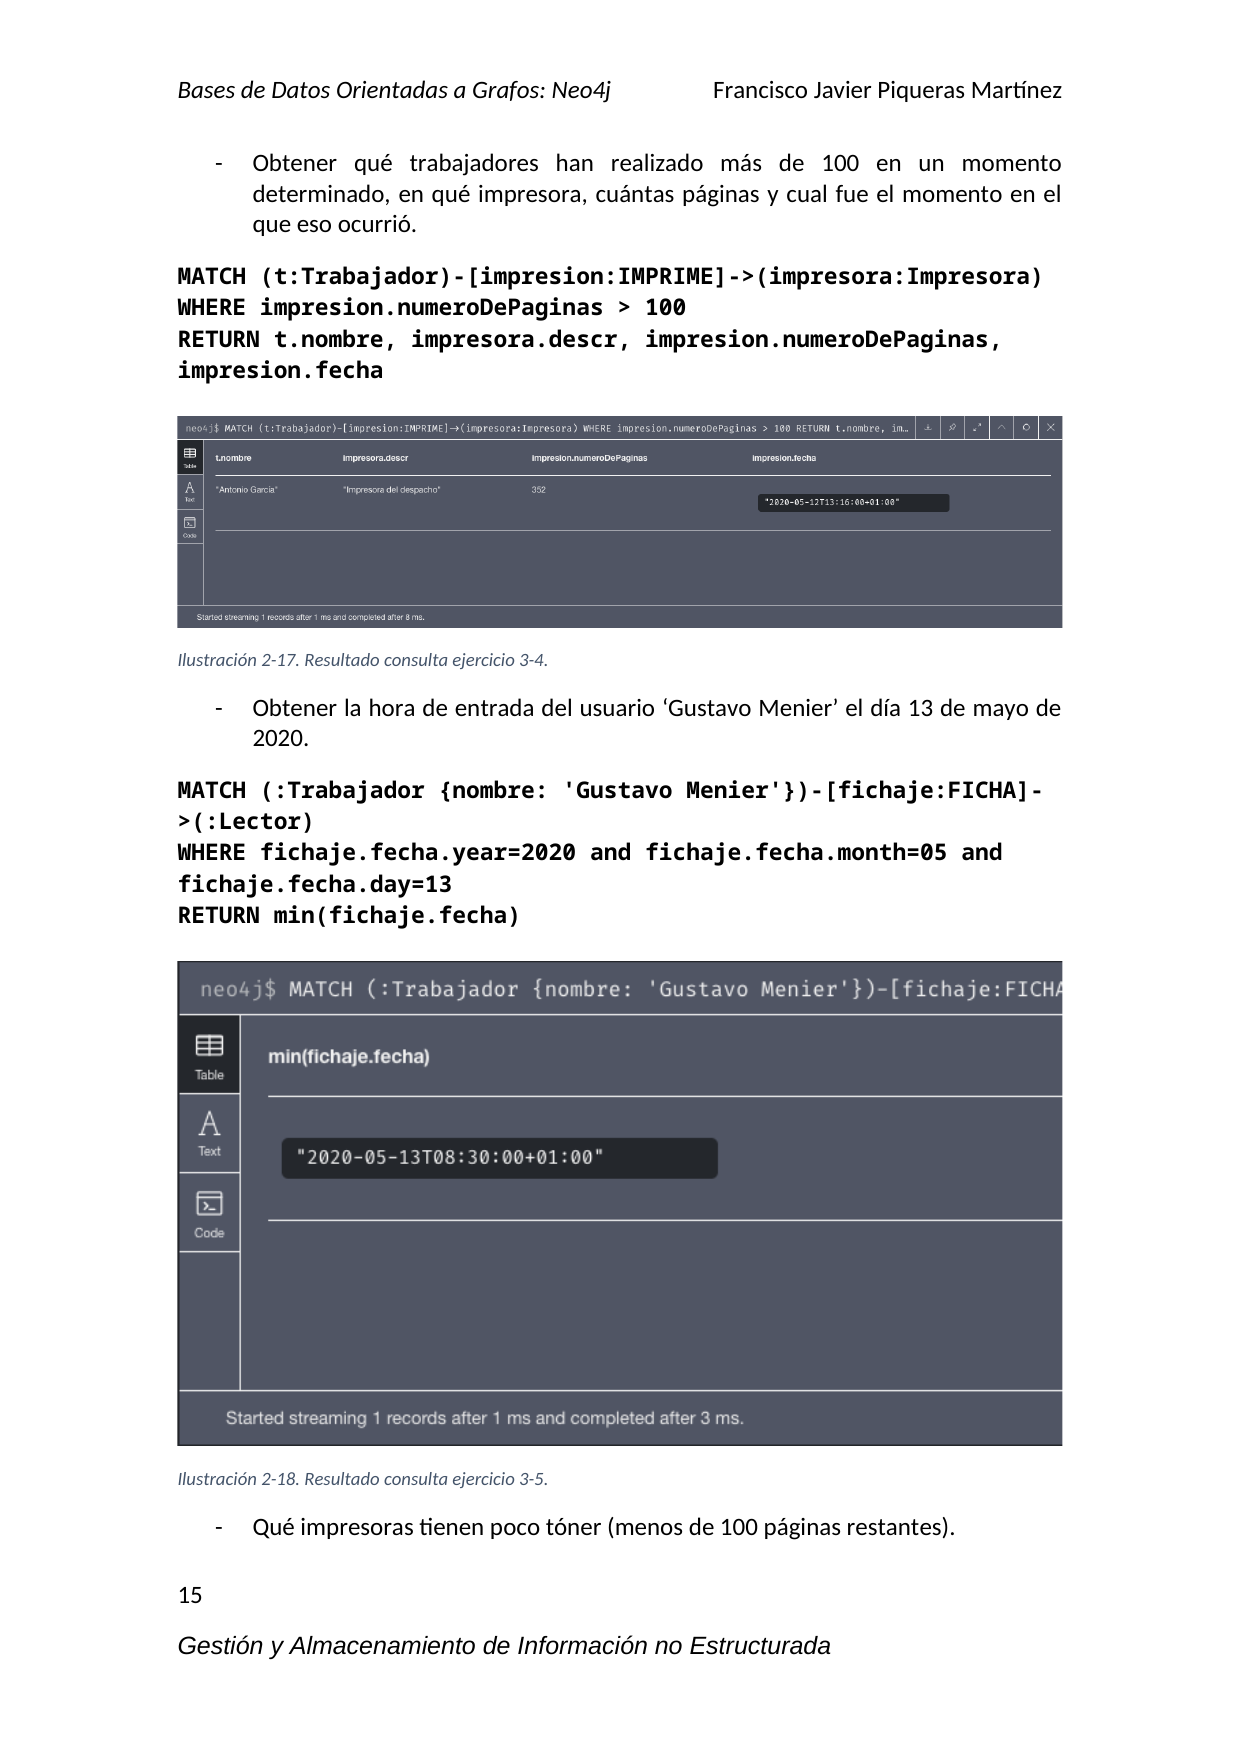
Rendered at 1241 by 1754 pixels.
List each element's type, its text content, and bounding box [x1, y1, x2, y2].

text WHERE fichaje.fecha.year=2020 and fichaje.fecha.month=05 and fichaje.fecha.day=13 [177, 836, 1063, 899]
text MATCH (:Trabajador {nombre: 'Gustavo Menier'})-[fichaje:FICHA]->(:Lector) [177, 774, 1063, 836]
text Ilustración 2-18. Resultado consulta ejercicio 3-5. [177, 1467, 1063, 1490]
list Obtener la hora de entrada del usuario ‘Gustavo Menier’ el día 13 de mayo de 2020. [215, 692, 1063, 753]
text RETURN min(fichaje.fecha) [177, 899, 1063, 930]
text Ilustración 2-17. Resultado consulta ejercicio 3-4. [177, 648, 1063, 671]
text MATCH (t:Trabajador)-[impresion:IMPRIME]->(impresora:Impresora) [177, 260, 1063, 291]
picture [177, 416, 1063, 628]
list Obtener qué trabajadores han realizado más de 100 en un momento determinado, en qué impresora, cuántas páginas y cual fue el momento en el que eso ocurrió. [215, 148, 1063, 239]
list Qué impresoras tienen poco tóner (menos de 100 páginas restantes). [215, 1511, 1063, 1541]
text RETURN t.nombre, impresora.descr, impresion.numeroDePaginas, impresion.fecha [177, 322, 1063, 385]
picture [177, 961, 1063, 1446]
text WHERE impresion.numeroDePaginas > 100 [177, 291, 1063, 322]
